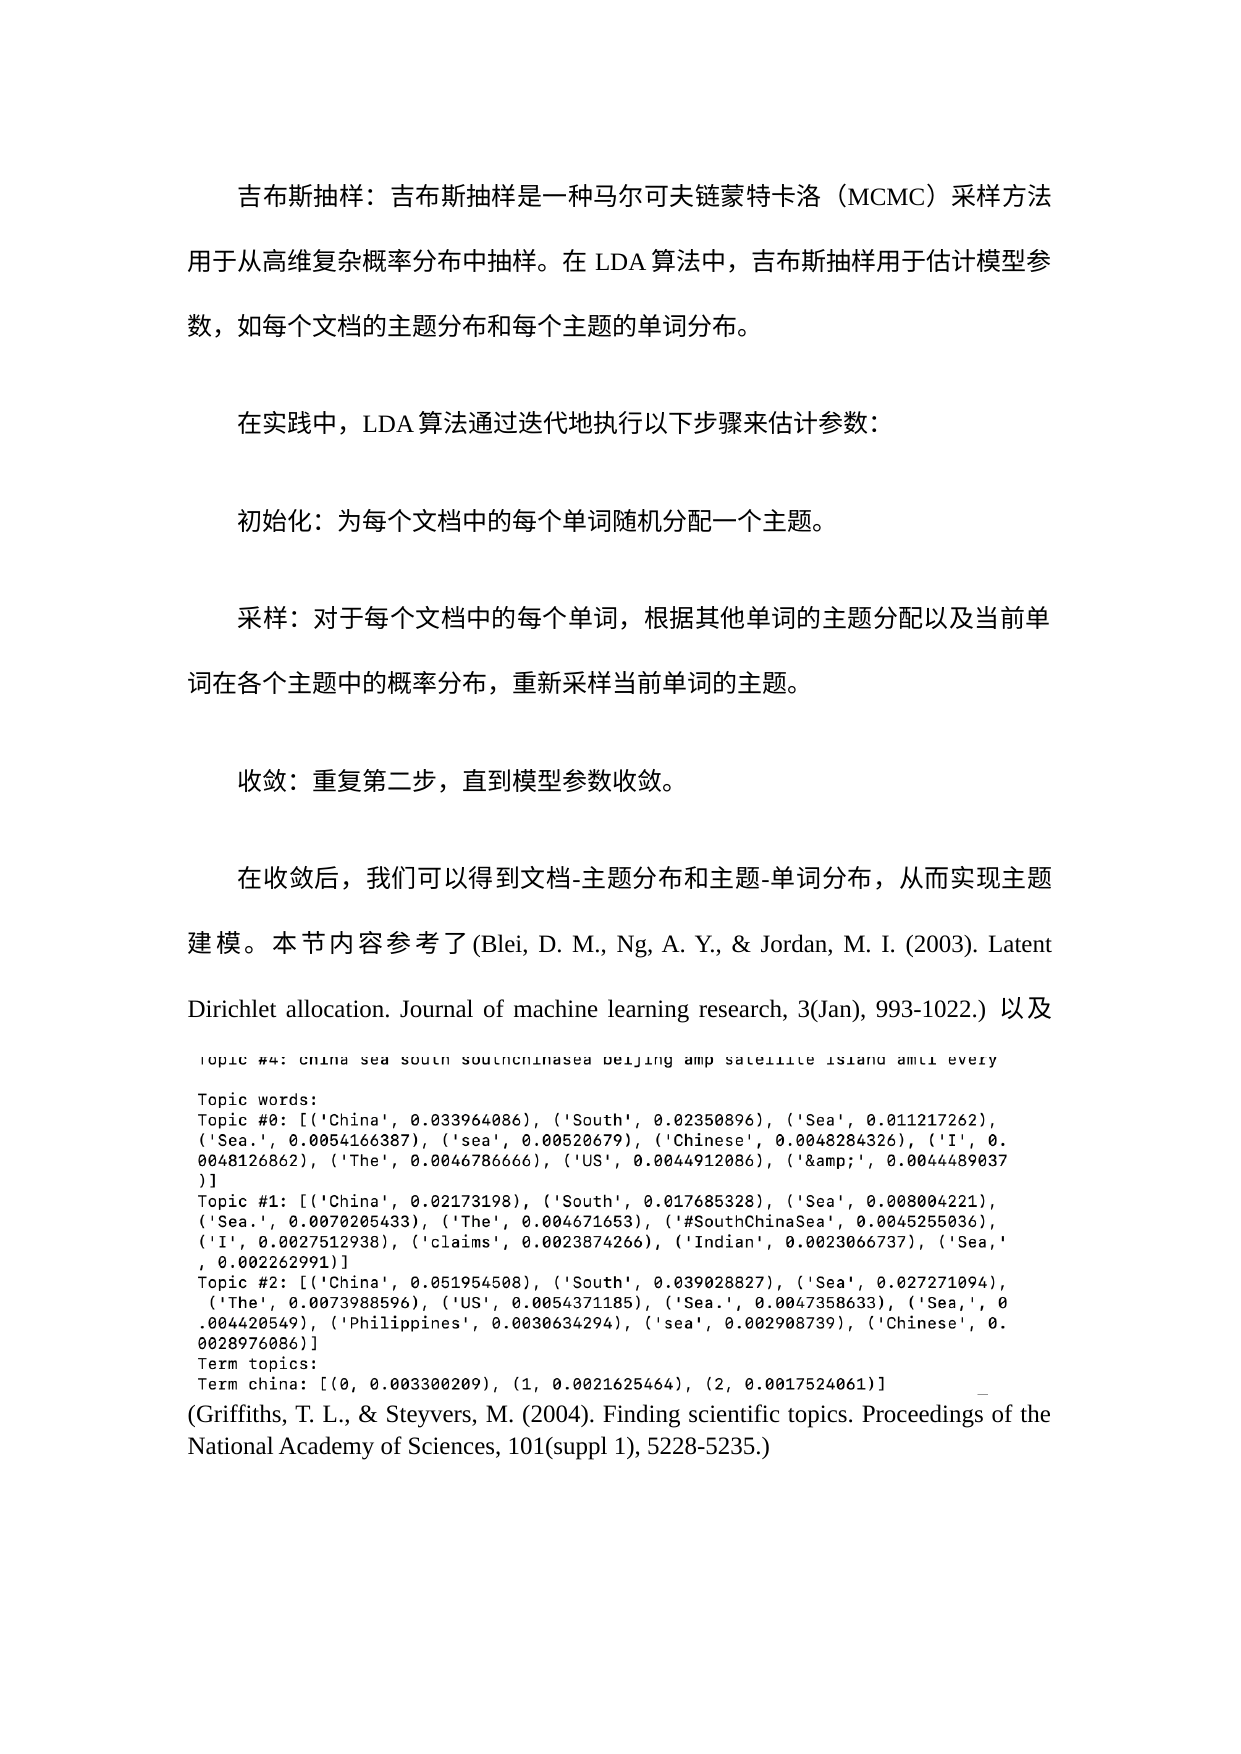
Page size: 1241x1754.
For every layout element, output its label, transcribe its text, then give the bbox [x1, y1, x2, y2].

text 收敛：重复第二步，直到模型参数收敛。 [187, 747, 1053, 812]
text 初始化：为每个文档中的每个单词随机分配一个主题。 [187, 487, 1053, 552]
picture [197, 1057, 1012, 1395]
text 在实践中，LDA 算法通过迭代地执行以下步骤来估计参数： [187, 389, 1053, 454]
text 采样：对于每个文档中的每个单词，根据其他单词的主题分配以及当前单词在各个主题中的概率分布，重新采样当前单词的主题。 [187, 584, 1053, 714]
text 吉布斯抽样：吉布斯抽样是一种马尔可夫链蒙特卡洛（MCMC）采样方法，用于从高维复杂概率分布中抽样。在 LDA 算法中，吉布斯抽样用于估计模型参数，如每个文档的主题分布和每个主题的单词分布。 [187, 162, 1053, 357]
